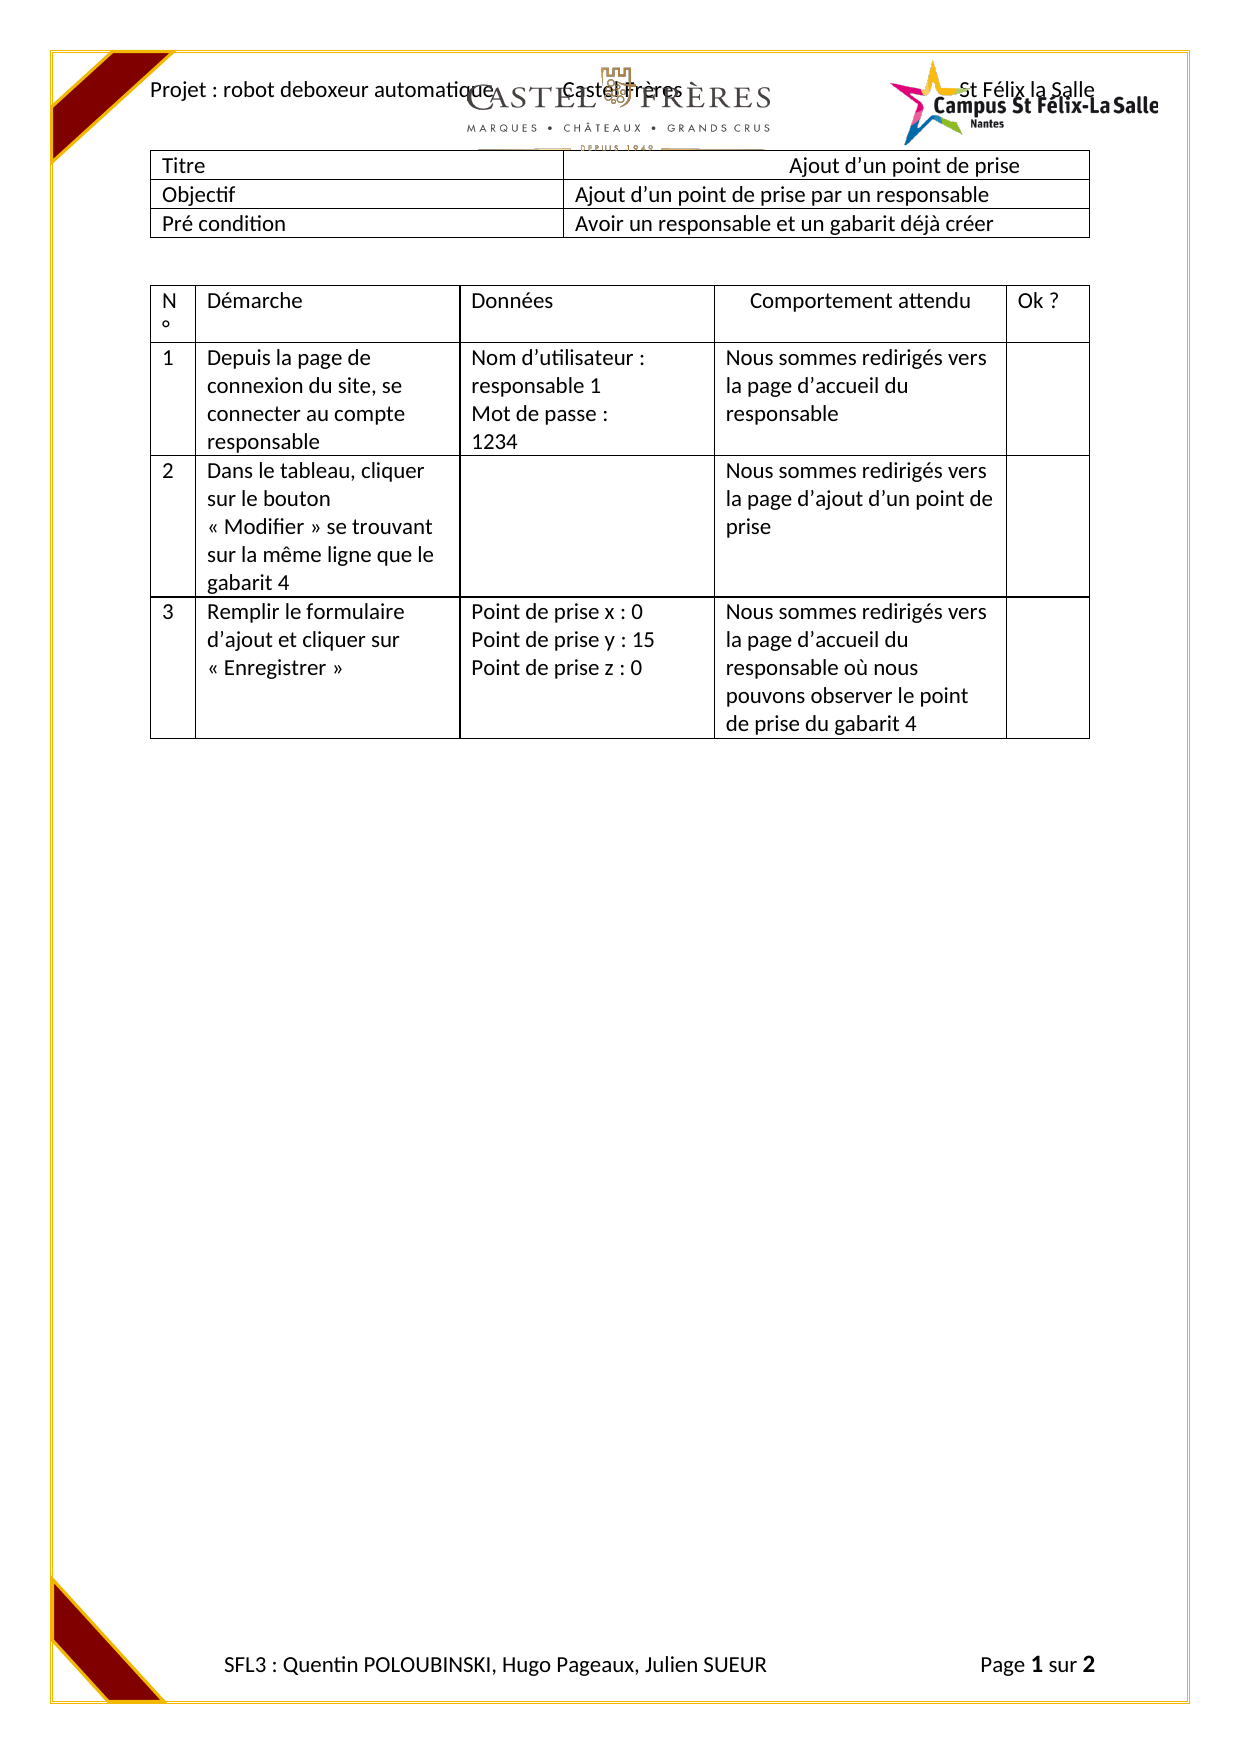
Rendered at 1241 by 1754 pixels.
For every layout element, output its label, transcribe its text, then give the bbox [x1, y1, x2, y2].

table_cell Dans le tableau, cliquer sur le bouton « Modifier » se trouvant sur la même ligne que le gabarit 4 [196, 456, 459, 596]
table_cell Nous sommes redirigés vers la page d’ajout d’un point de prise [715, 456, 1006, 596]
table_header Comportement attendu [715, 286, 1006, 342]
table_header N° [151, 286, 195, 342]
table_cell 3 [151, 598, 195, 738]
table_cell Remplir le formulaire d’ajout et cliquer sur « Enregistrer » [196, 598, 459, 738]
table_header Titre [151, 151, 563, 179]
table_header Ok ? [1007, 286, 1089, 342]
table_cell 2 [151, 456, 195, 596]
picture [460, 59, 773, 157]
table_cell Nous sommes redirigés vers la page d’accueil du responsable où nous pouvons observer le point de prise du gabarit 4 [715, 598, 1006, 738]
picture [889, 60, 1158, 145]
table_cell Avoir un responsable et un gabarit déjà créer [564, 209, 1089, 237]
table_cell Nous sommes redirigés vers la page d’accueil du responsable [715, 343, 1006, 455]
table_cell Objectif [151, 180, 563, 208]
table_cell Nom d’utilisateur : responsable 1 Mot de passe : 1234 [461, 343, 714, 455]
table_header Ajout d’un point de prise [564, 151, 1089, 179]
table_header Démarche [196, 286, 459, 342]
table_cell [1007, 598, 1089, 738]
table_cell Ajout d’un point de prise par un responsable [564, 180, 1089, 208]
table_cell Depuis la page de connexion du site, se connecter au compte responsable [196, 343, 459, 455]
table_cell 1 [151, 343, 195, 455]
table_header Données [461, 286, 714, 342]
table_cell [1007, 456, 1089, 596]
table_cell [461, 456, 714, 596]
table_cell Pré condition [151, 209, 563, 237]
table_cell [1007, 343, 1089, 455]
table_cell Point de prise x : 0 Point de prise y : 15 Point de prise z : 0 [461, 598, 714, 738]
